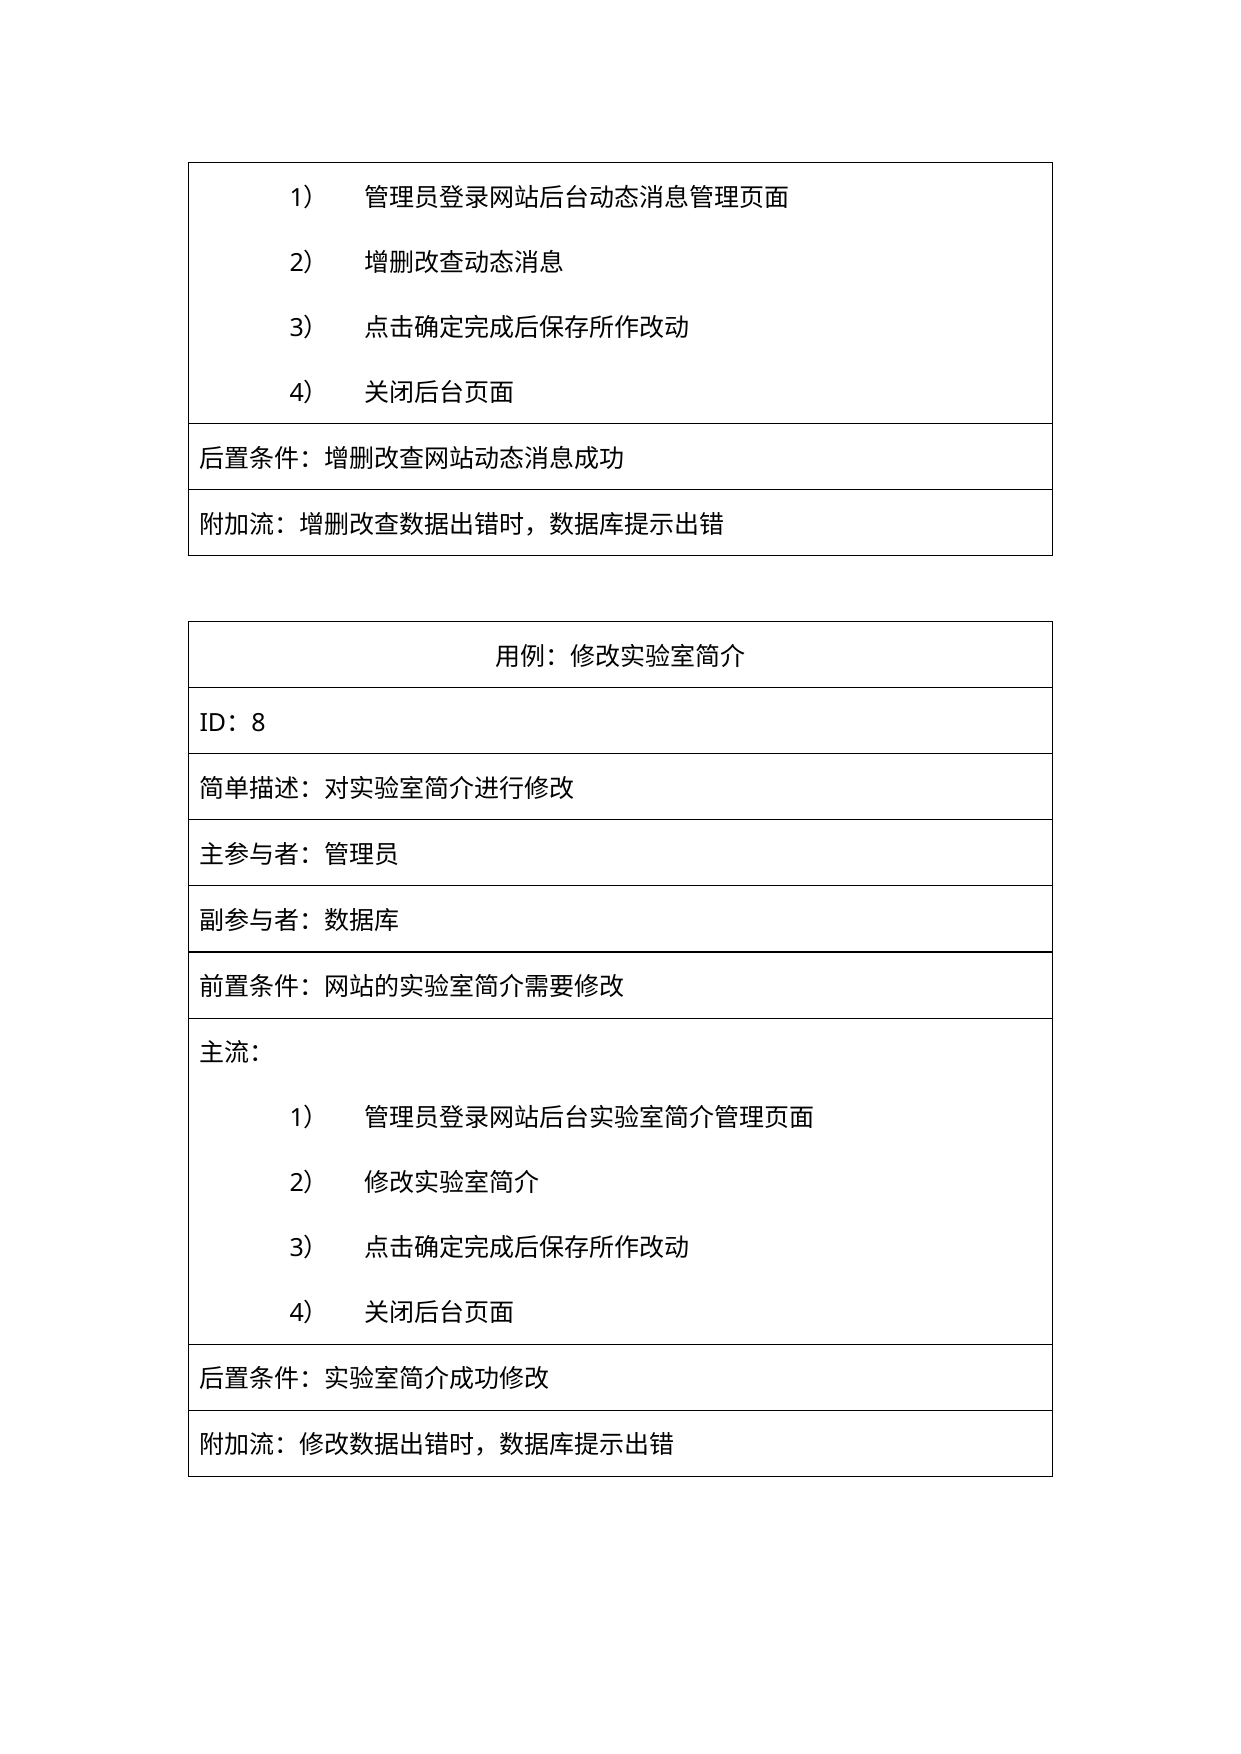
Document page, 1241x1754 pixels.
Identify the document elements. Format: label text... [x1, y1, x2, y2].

table_header 用例：修改实验室简介 [189, 622, 1052, 687]
table_cell 前置条件：网站的实验室简介需要修改 [189, 953, 1052, 1017]
table_cell 附加流：修改数据出错时，数据库提示出错 [189, 1411, 1052, 1476]
table_cell 主流： 管理员登录网站后台实验室简介管理页面 修改实验室简介 点击确定完成后保存所作改动 关闭后台页面 [189, 1019, 1052, 1343]
table_cell 后置条件：增删改查网站动态消息成功 [189, 424, 1052, 489]
table_cell 简单描述：对实验室简介进行修改 [189, 754, 1052, 819]
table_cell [189, 163, 1052, 423]
table_cell 附加流：增删改查数据出错时，数据库提示出错 [189, 490, 1052, 555]
table_cell 副参与者：数据库 [189, 886, 1052, 951]
table_cell ID：8 [189, 688, 1052, 753]
table_cell 后置条件：实验室简介成功修改 [189, 1345, 1052, 1409]
table_cell 主参与者：管理员 [189, 820, 1052, 885]
